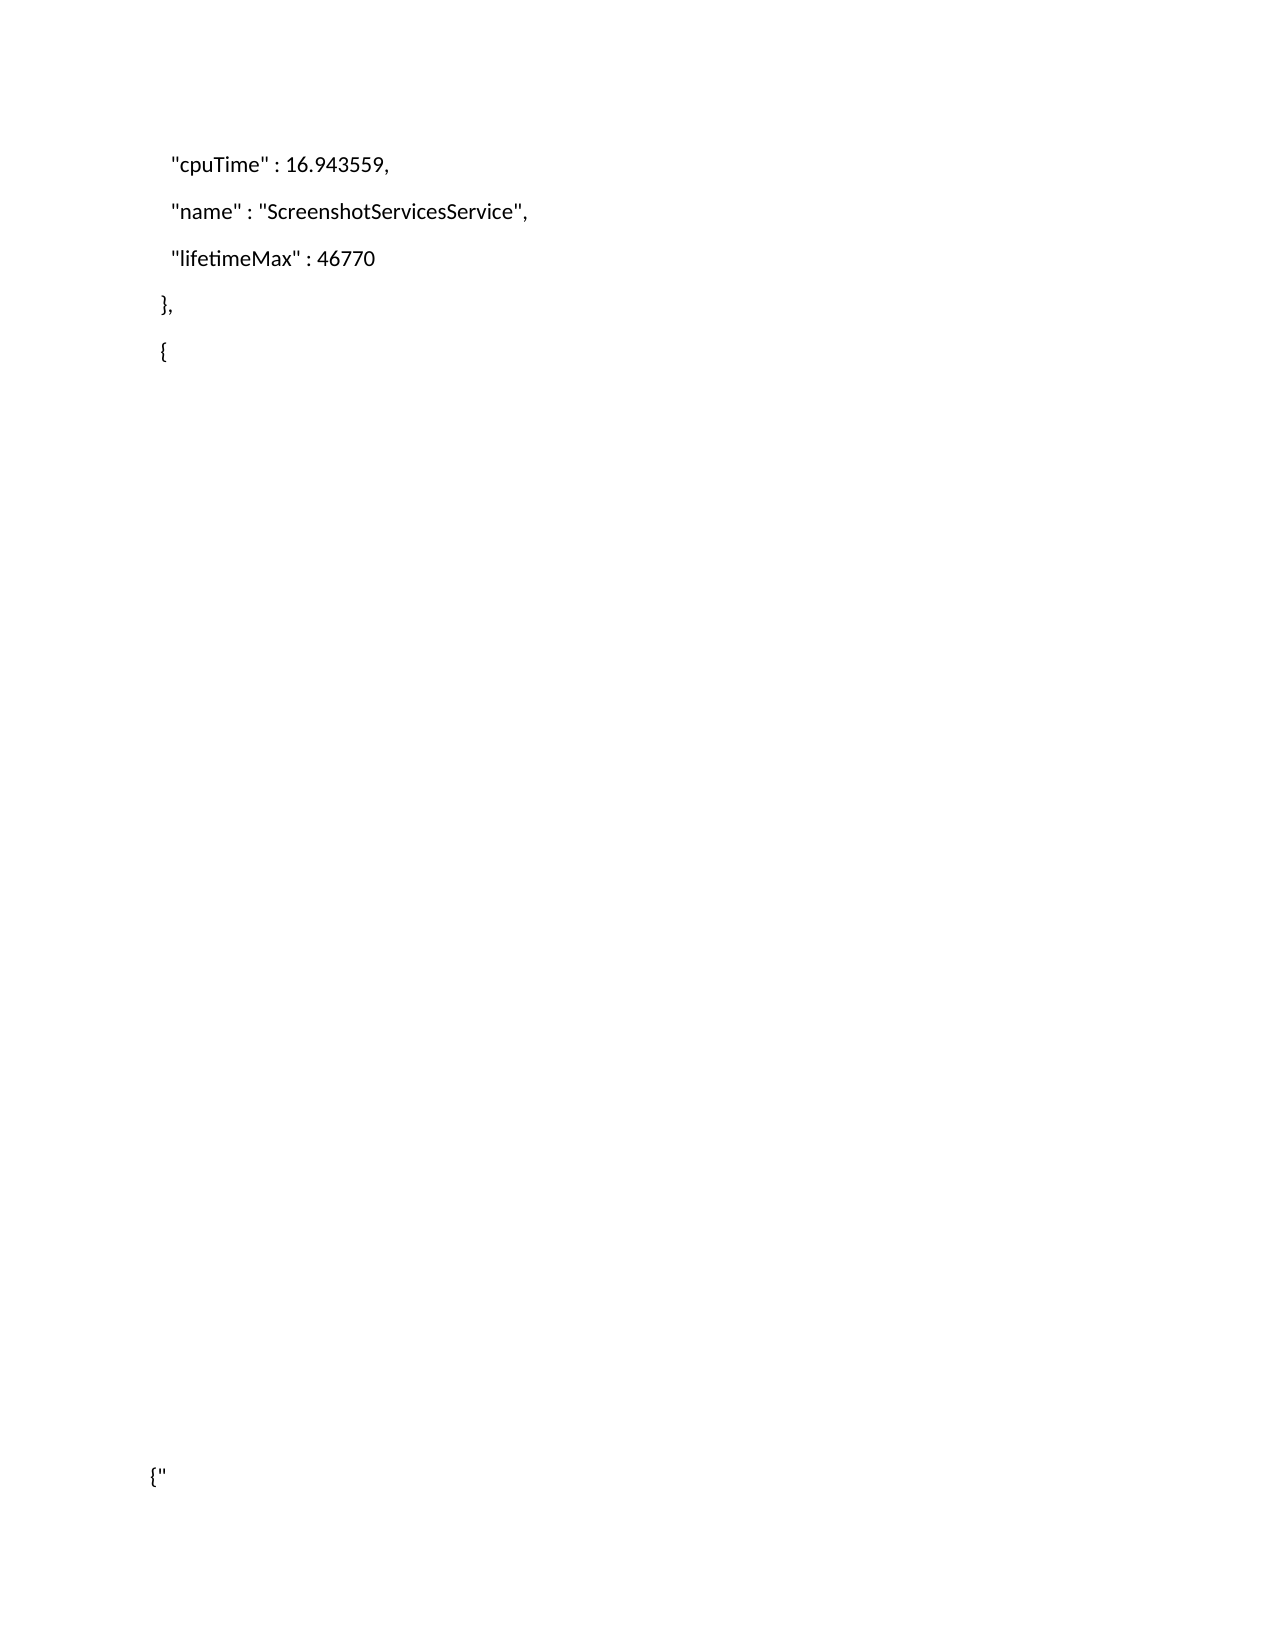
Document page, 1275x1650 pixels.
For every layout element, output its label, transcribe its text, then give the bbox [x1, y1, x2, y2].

text "cpuTime" : 16.943559, [150, 150, 1125, 178]
text "lifetimeMax" : 46770 [150, 244, 1125, 272]
text {" [150, 1462, 1125, 1491]
text "name" : "ScreenshotServicesService", [150, 197, 1125, 225]
text { [150, 337, 1125, 366]
text }, [150, 291, 1125, 319]
